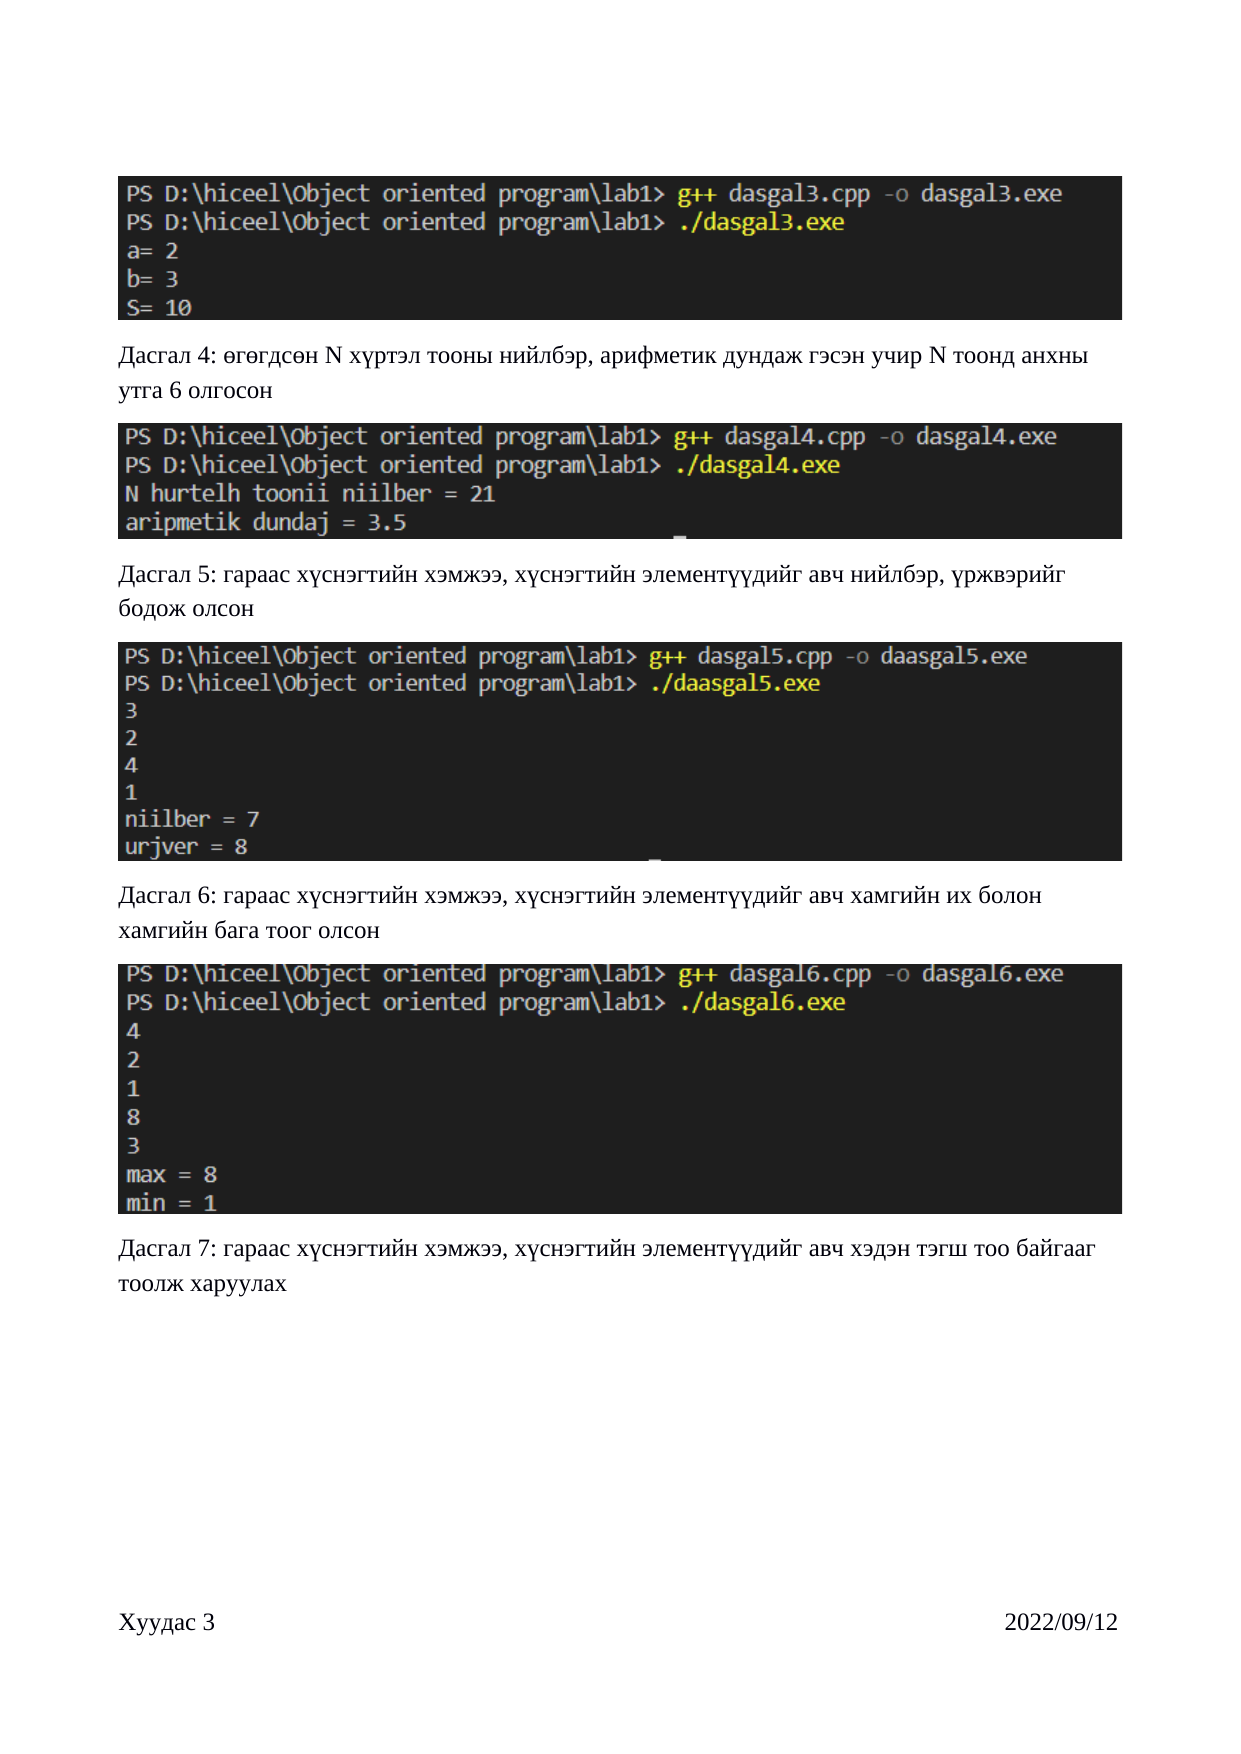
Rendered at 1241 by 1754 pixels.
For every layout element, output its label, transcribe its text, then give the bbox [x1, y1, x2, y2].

text Дасгал 5: гараас хүснэгтийн хэмжээ, хүснэгтийн элементүүдийг авч нийлбэр, үржвэрийг бодож олсон [118, 559, 1122, 622]
picture [118, 964, 1123, 1214]
picture [118, 176, 1123, 320]
text Дасгал 4: өгөгдсөн N хүртэл тооны нийлбэр, арифметик дундаж гэсэн учир N тоонд анхны утга 6 олгосон [118, 340, 1122, 403]
picture [118, 423, 1123, 539]
text Дасгал 6: гараас хүснэгтийн хэмжээ, хүснэгтийн элементүүдийг авч хамгийн их болон хамгийн бага тоог олсон [118, 881, 1122, 944]
picture [118, 642, 1123, 861]
text Дасгал 7: гараас хүснэгтийн хэмжээ, хүснэгтийн элементүүдийг авч хэдэн тэгш тоо байгааг тоолж харуулах [118, 1233, 1122, 1297]
